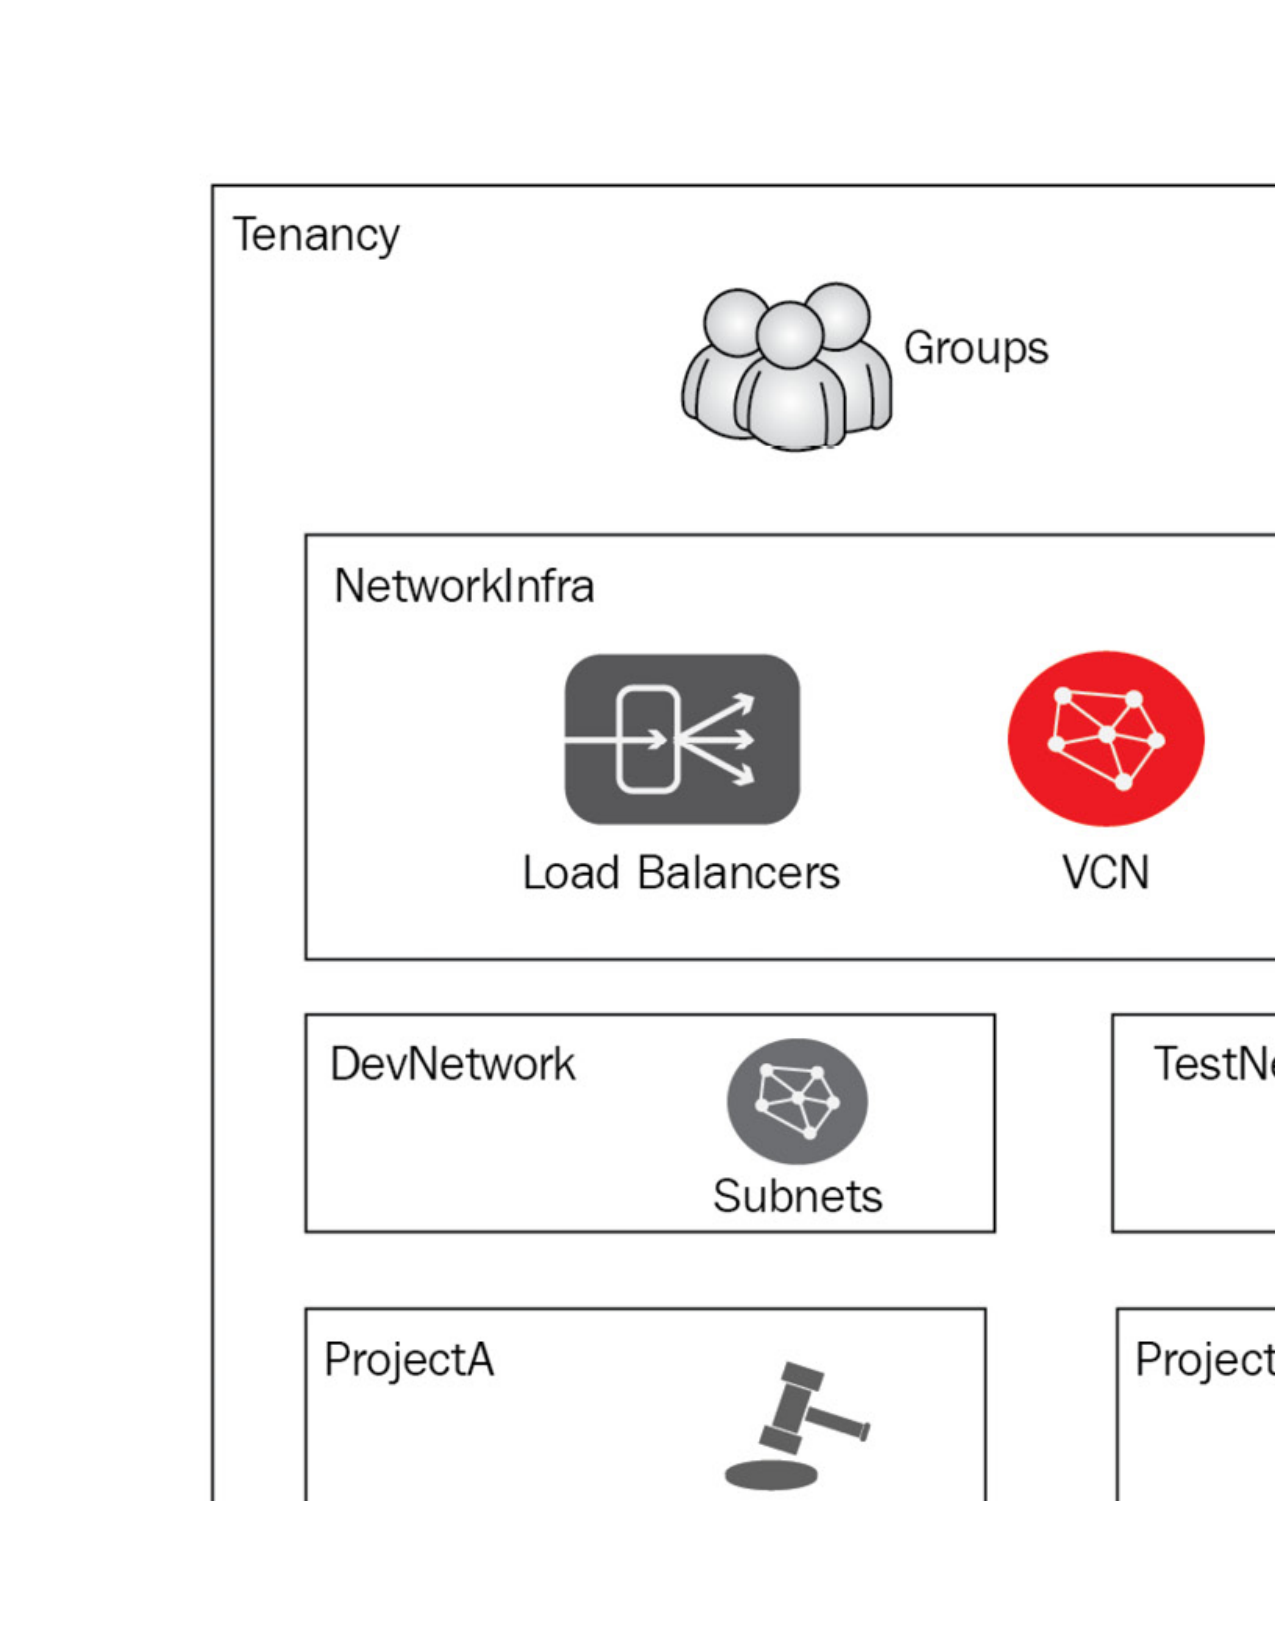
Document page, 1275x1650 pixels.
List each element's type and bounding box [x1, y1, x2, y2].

picture [150, 150, 1275, 1501]
